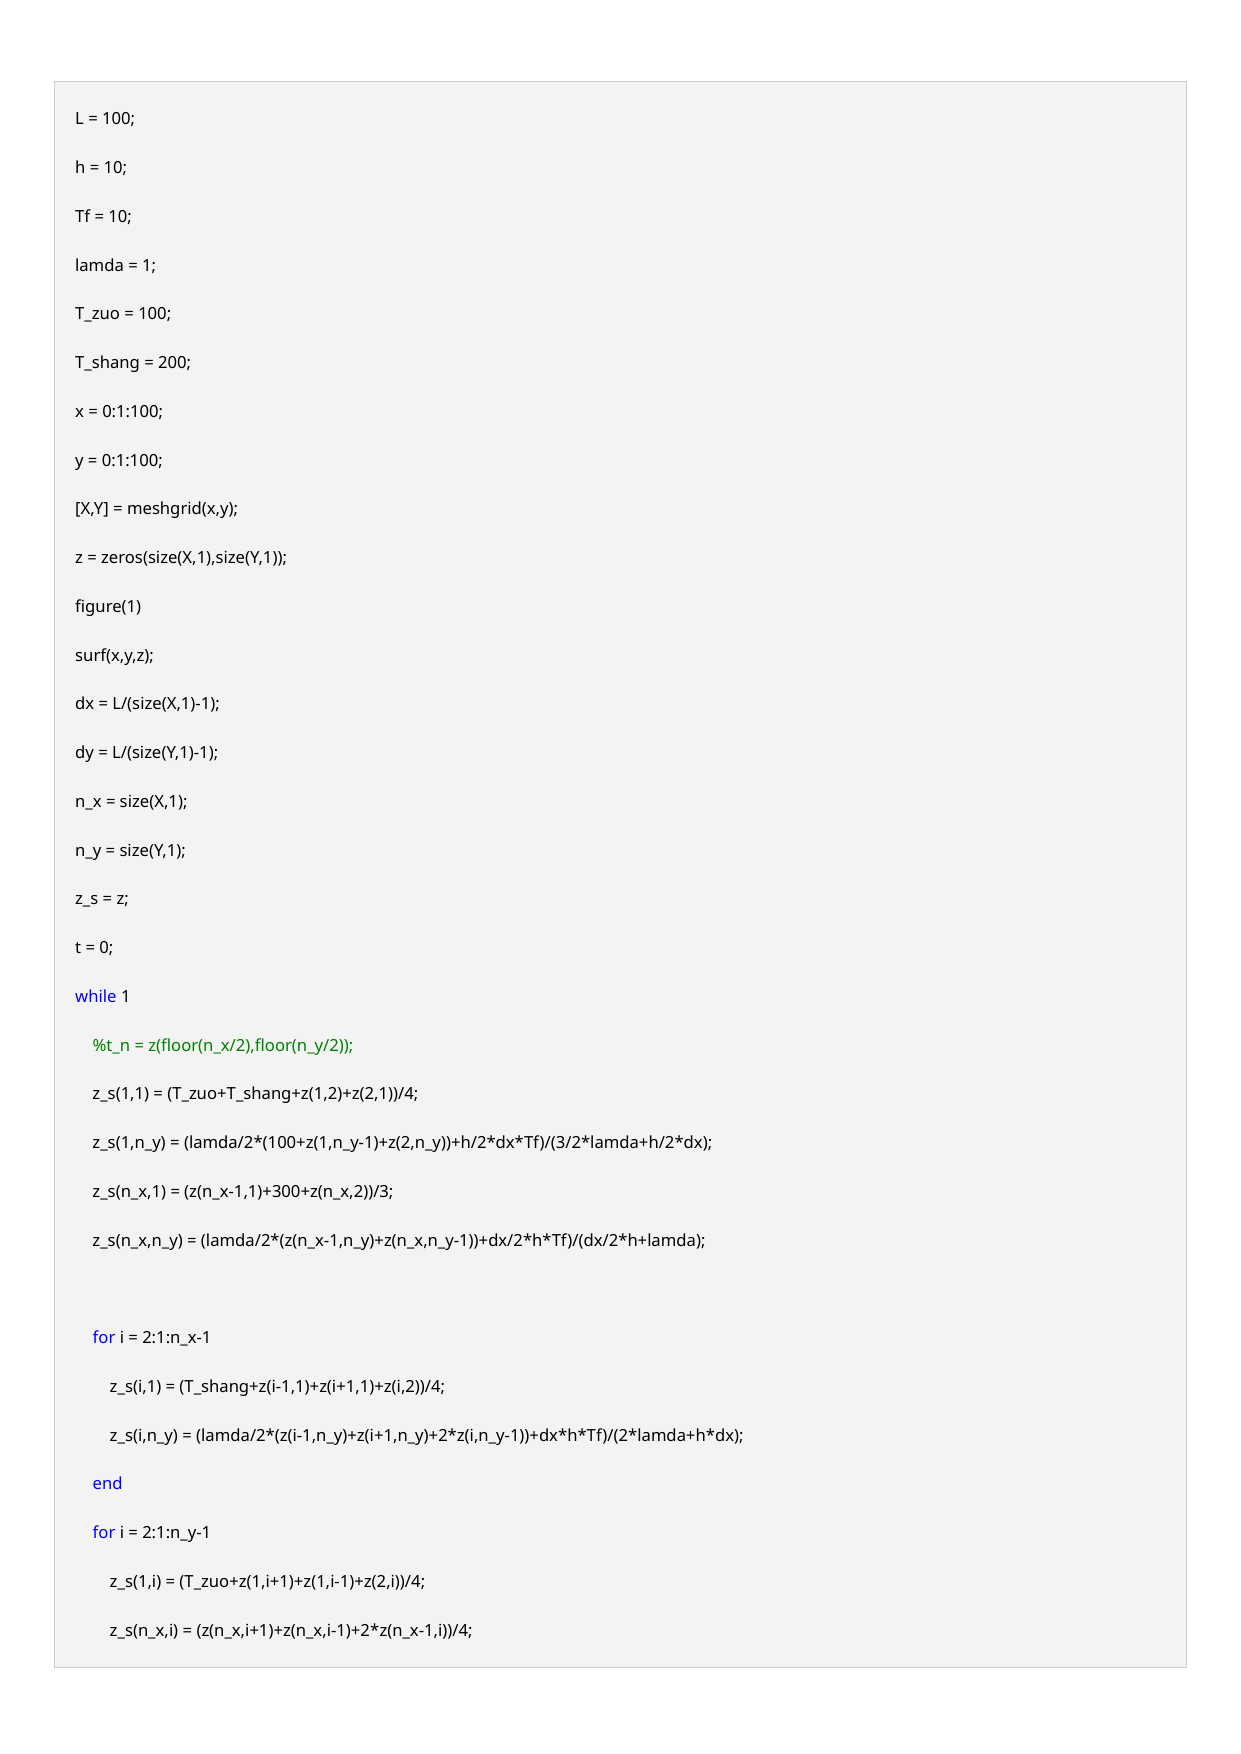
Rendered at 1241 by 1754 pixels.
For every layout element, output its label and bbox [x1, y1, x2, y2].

text [55, 82, 1186, 1667]
